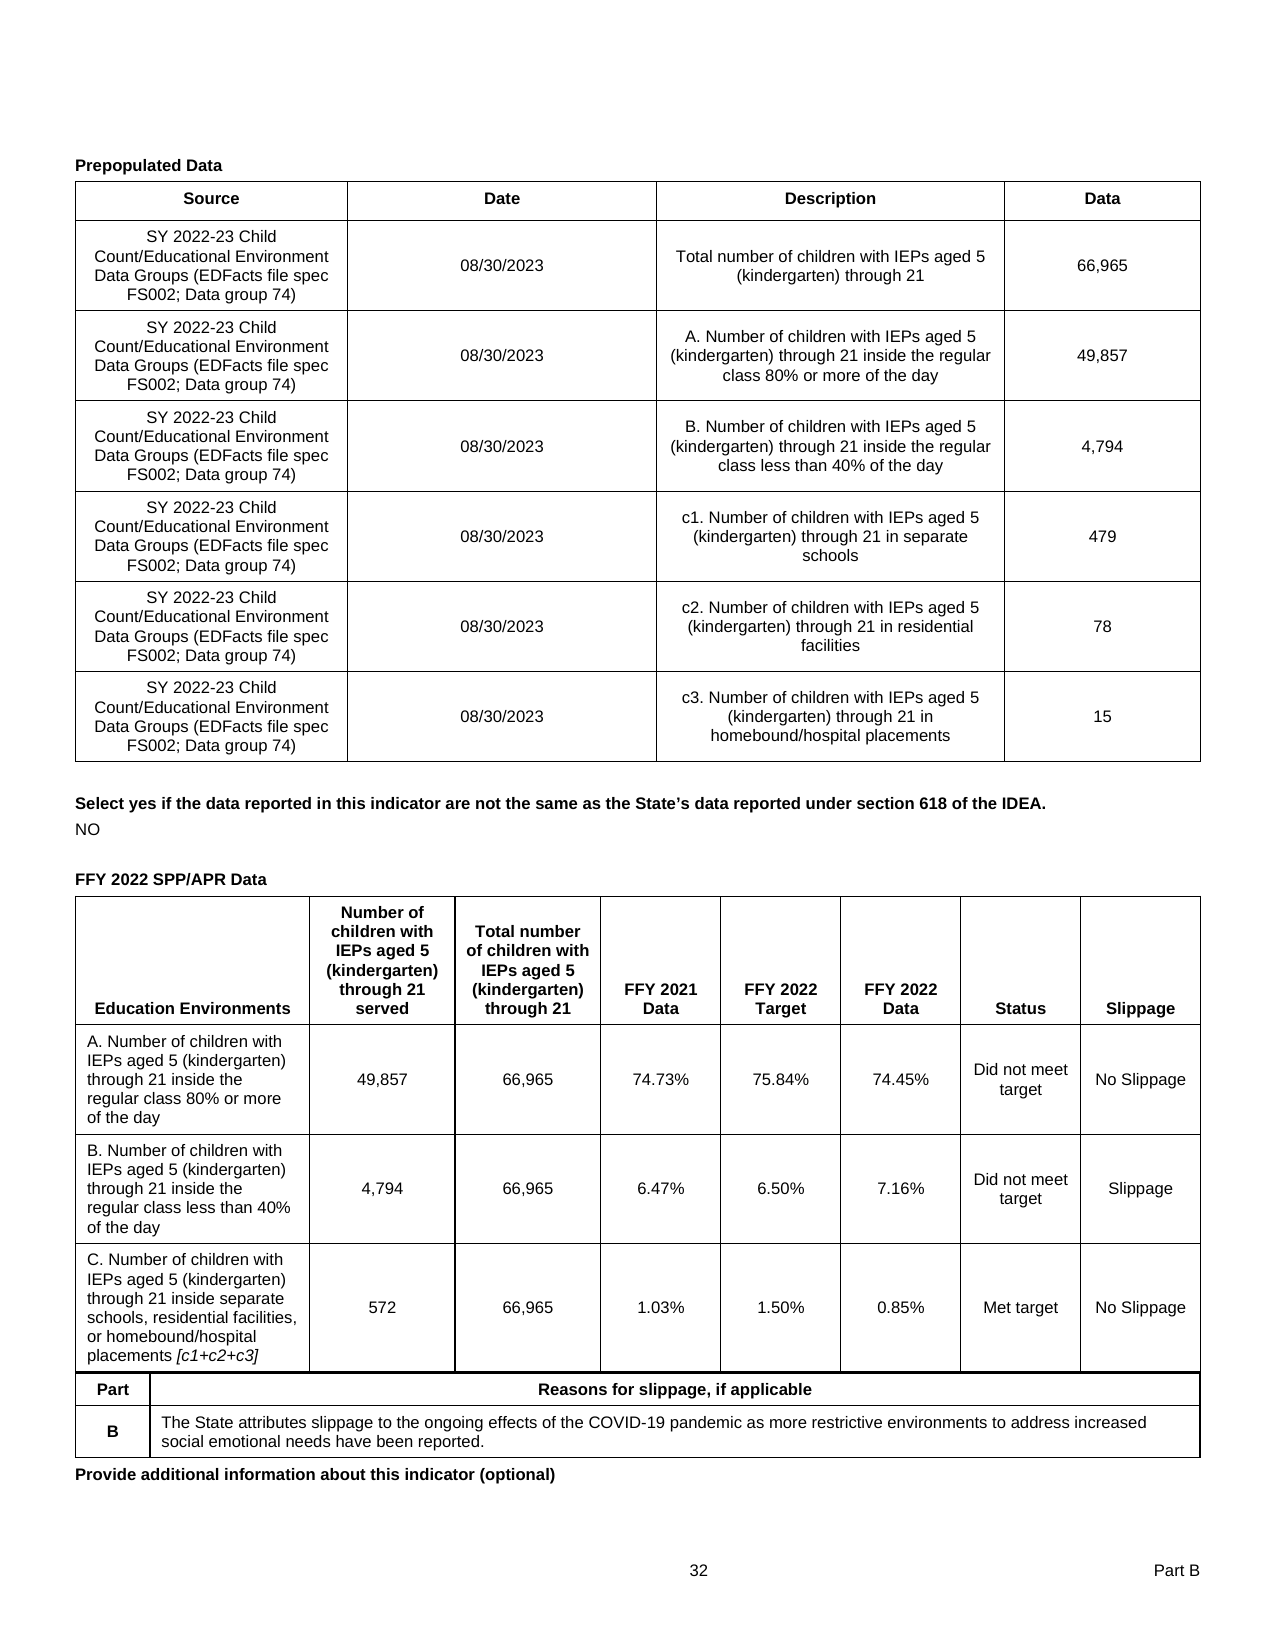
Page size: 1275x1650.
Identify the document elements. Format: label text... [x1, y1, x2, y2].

text NO [75, 819, 1200, 838]
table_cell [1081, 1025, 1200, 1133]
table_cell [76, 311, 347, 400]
text FFY 2022 SPP/APR Data [75, 870, 1200, 889]
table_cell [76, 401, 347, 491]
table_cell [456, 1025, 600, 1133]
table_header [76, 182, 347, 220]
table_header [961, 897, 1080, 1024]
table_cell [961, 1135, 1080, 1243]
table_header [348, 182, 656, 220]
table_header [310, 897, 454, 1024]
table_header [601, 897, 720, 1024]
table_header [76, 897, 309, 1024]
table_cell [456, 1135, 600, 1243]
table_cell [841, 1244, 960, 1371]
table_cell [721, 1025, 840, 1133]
text Select yes if the data reported in this indicator are not the same as the State’s data reported under section 618 of the IDEA. [75, 794, 1200, 813]
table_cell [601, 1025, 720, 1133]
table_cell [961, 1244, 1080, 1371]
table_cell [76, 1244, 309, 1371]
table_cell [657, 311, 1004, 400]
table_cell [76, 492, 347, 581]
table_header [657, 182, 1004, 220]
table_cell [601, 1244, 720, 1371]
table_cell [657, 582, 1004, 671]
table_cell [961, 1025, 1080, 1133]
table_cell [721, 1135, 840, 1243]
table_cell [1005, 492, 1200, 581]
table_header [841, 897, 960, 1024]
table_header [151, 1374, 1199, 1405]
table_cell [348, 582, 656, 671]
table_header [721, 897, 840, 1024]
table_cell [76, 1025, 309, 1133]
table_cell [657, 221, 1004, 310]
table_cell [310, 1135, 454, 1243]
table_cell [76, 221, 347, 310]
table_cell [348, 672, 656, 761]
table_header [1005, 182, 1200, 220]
text Provide additional information about this indicator (optional) [75, 1464, 1200, 1483]
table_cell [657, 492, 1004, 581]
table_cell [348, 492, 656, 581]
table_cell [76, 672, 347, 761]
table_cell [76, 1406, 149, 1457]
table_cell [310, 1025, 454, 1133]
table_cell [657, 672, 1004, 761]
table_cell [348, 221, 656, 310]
text Prepopulated Data [75, 156, 1200, 175]
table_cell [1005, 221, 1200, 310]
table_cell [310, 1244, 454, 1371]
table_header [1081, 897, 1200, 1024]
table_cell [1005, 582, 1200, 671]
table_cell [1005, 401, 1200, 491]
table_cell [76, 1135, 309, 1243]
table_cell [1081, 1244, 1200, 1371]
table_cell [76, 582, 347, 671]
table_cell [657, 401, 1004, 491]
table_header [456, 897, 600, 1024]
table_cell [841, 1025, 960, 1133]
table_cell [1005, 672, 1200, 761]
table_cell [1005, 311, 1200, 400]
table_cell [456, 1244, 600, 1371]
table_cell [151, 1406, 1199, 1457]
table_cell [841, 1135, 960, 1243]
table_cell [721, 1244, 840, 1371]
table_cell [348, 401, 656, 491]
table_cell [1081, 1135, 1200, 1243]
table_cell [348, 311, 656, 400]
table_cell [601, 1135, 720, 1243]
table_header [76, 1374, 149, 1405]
